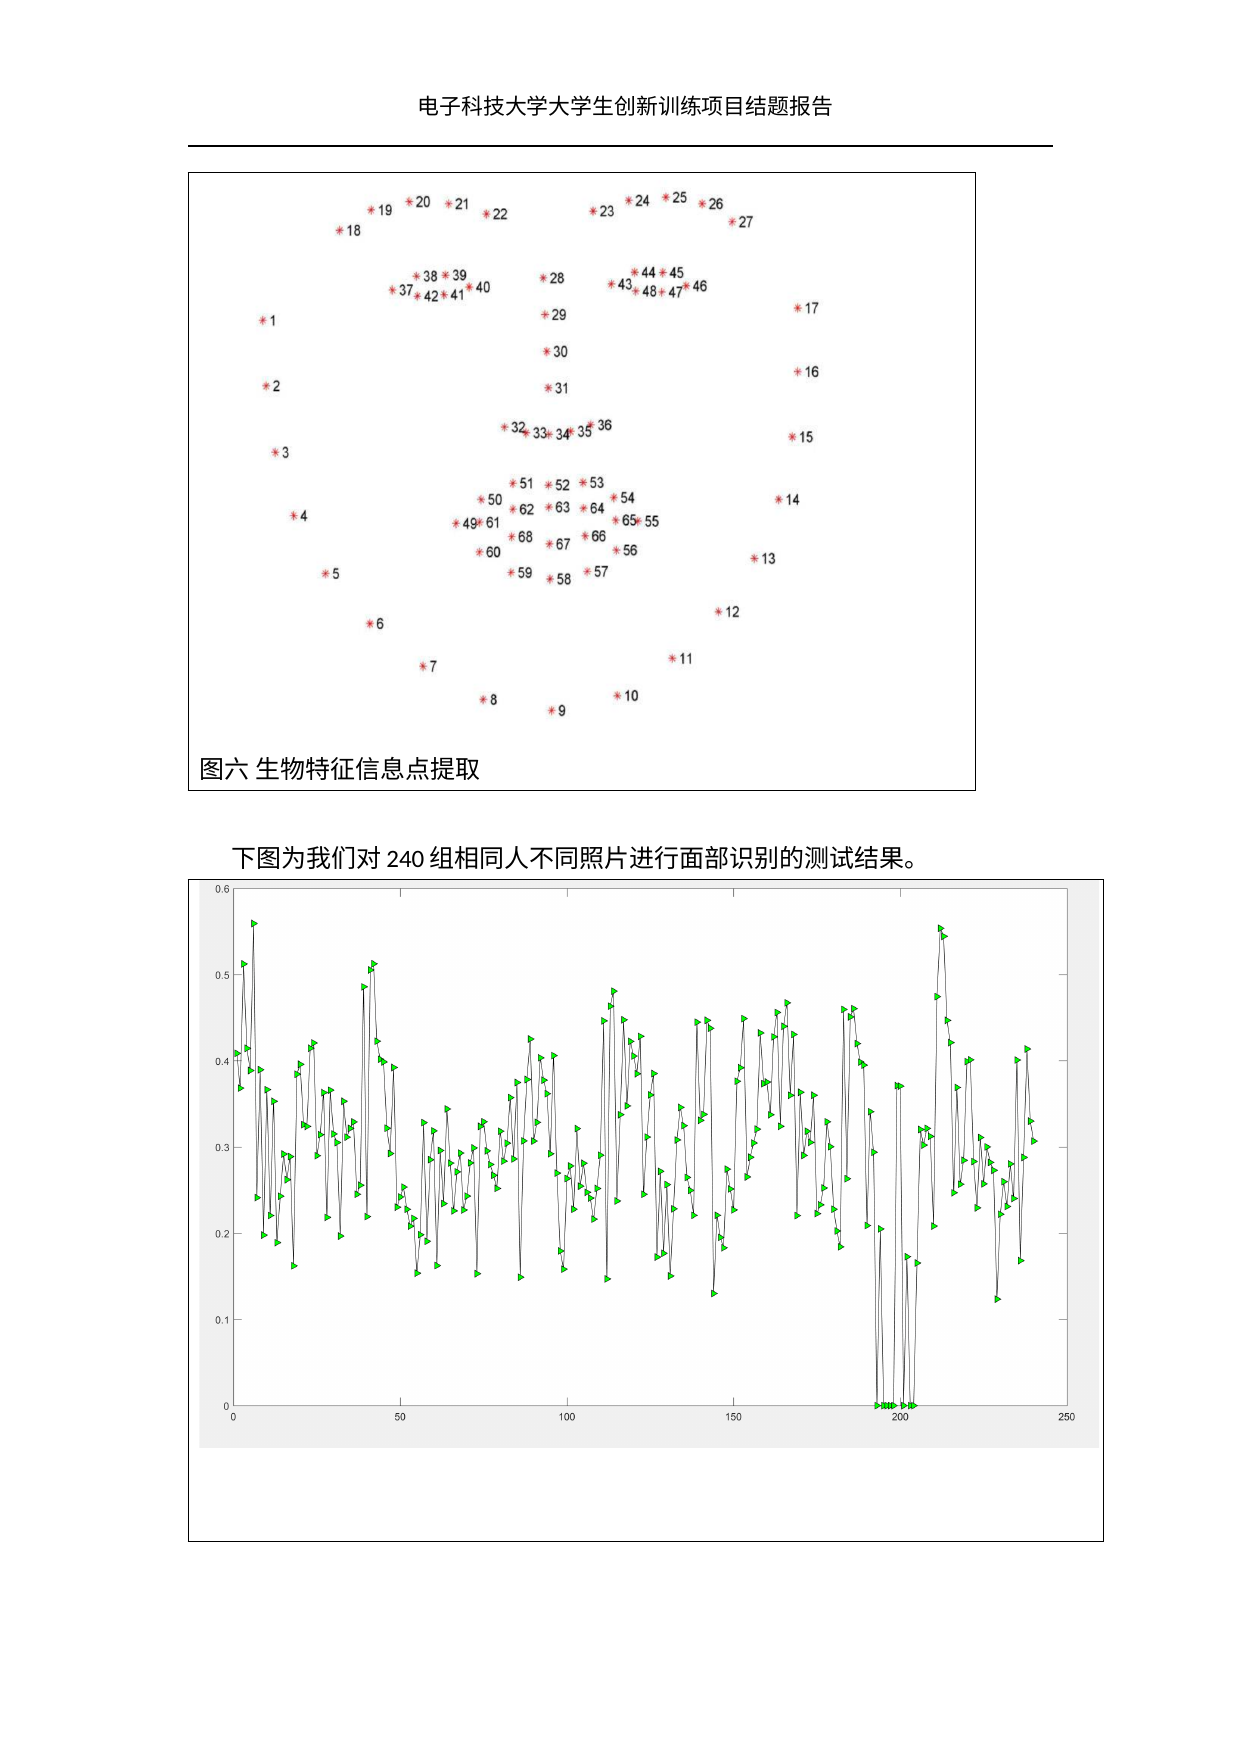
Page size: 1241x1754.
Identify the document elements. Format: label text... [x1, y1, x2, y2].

picture [238, 173, 872, 741]
table_header [189, 880, 1103, 1541]
text 下图为我们对240组相同人不同照片进行面部识别的测试结果。 [187, 835, 1053, 879]
picture [199, 880, 1100, 1448]
table_header 图六 生物特征信息点提取 [189, 173, 975, 790]
